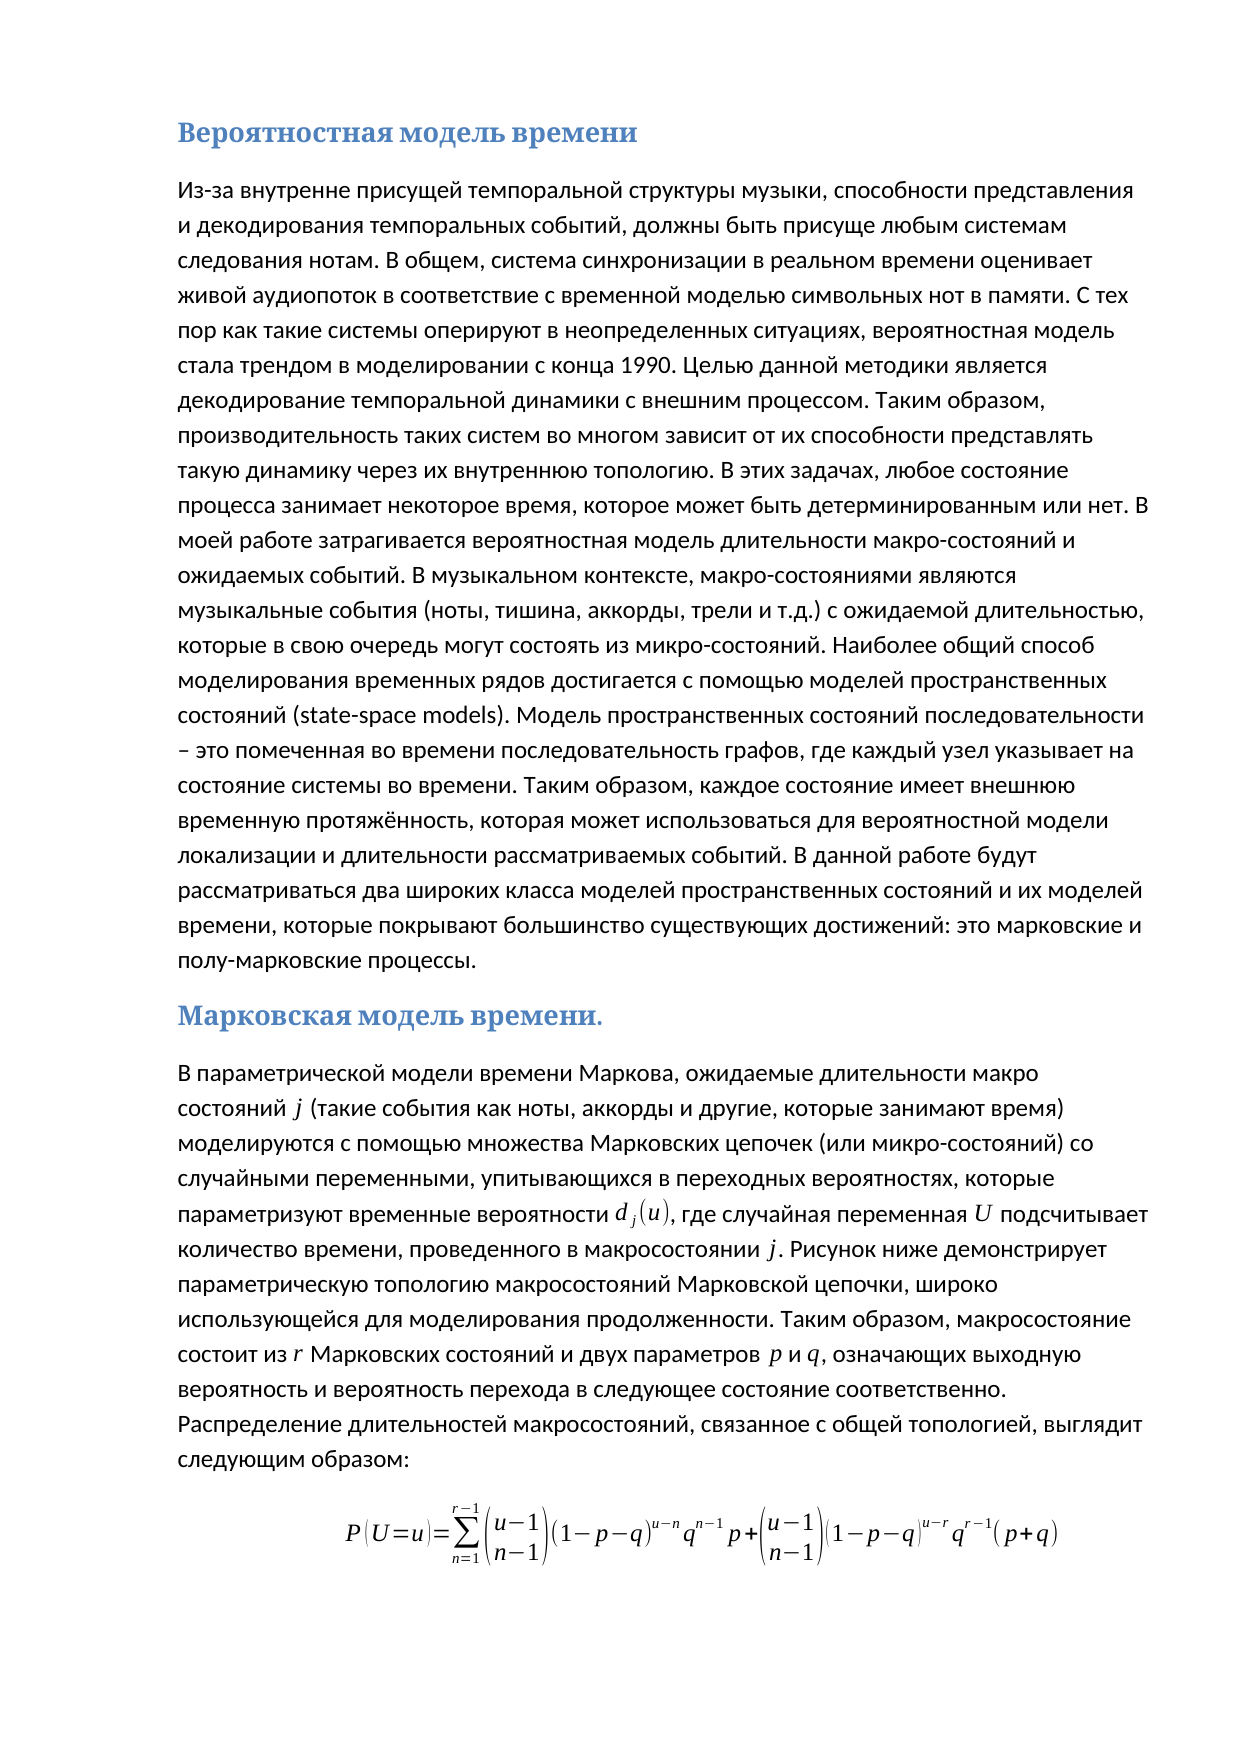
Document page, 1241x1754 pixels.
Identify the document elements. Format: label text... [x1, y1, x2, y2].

text В параметрической модели времени Маркова, ожидаемые длительности макро состояний (такие события как ноты, аккорды и другие, которые занимают время) моделируются с помощью множества Марковских цепочек (или микро-состояний) со случайными переменными, упитывающихся в переходных вероятностях, которые параметризуют временные вероятности , где случайная переменная подсчитывает количество времени, проведенного в макросостоянии . Рисунок ниже демонстрирует параметрическую топологию макросостояний Марковской цепочки, широко использующейся для моделирования продолженности. Таким образом, макросостояние состоит из Марковских состояний и двух параметров и , означающих выходную вероятность и вероятность перехода в следующее состояние соответственно. Распределение длительностей макросостояний, связанное с общей топологией, выглядит следующим образом: [177, 1057, 1152, 1474]
text Из-за внутренне присущей темпоральной структуры музыки, способности представления и декодирования темпоральных событий, должны быть присуще любым системам следования нотам. В общем, система синхронизации в реальном времени оценивает живой аудиопоток в соответствие с временной моделью символьных нот в памяти. С тех пор как такие системы оперируют в неопределенных ситуациях, вероятностная модель стала трендом в моделировании с конца 1990. Целью данной методики является декодирование темпоральной динамики с внешним процессом. Таким образом, производительность таких систем во многом зависит от их способности представлять такую динамику через их внутреннюю топологию. В этих задачах, любое состояние процесса занимает некоторое время, которое может быть детерминированным или нет. В моей работе затрагивается вероятностная модель длительности макро-состояний и ожидаемых событий. В музыкальном контексте, макро-состояниями являются музыкальные события (ноты, тишина, аккорды, трели и т.д.) с ожидаемой длительностью, которые в свою очередь могут состоять из микро-состояний. Наиболее общий способ моделирования временных рядов достигается с помощью моделей пространственных состояний (state-space models). Модель пространственных состояний последовательности – это помеченная во времени последовательность графов, где каждый узел указывает на состояние системы во времени. Таким образом, каждое состояние имеет внешнюю временную протяжённость, которая может использоваться для вероятностной модели локализации и длительности рассматриваемых событий. В данной работе будут рассматриваться два широких класса моделей пространственных состояний и их моделей времени, которые покрывают большинство существующих достижений: это марковские и полу-марковские процессы. [177, 175, 1152, 975]
text Марковская модель времени. [177, 1001, 1152, 1032]
text Вероятностная модель времени [177, 118, 1152, 149]
